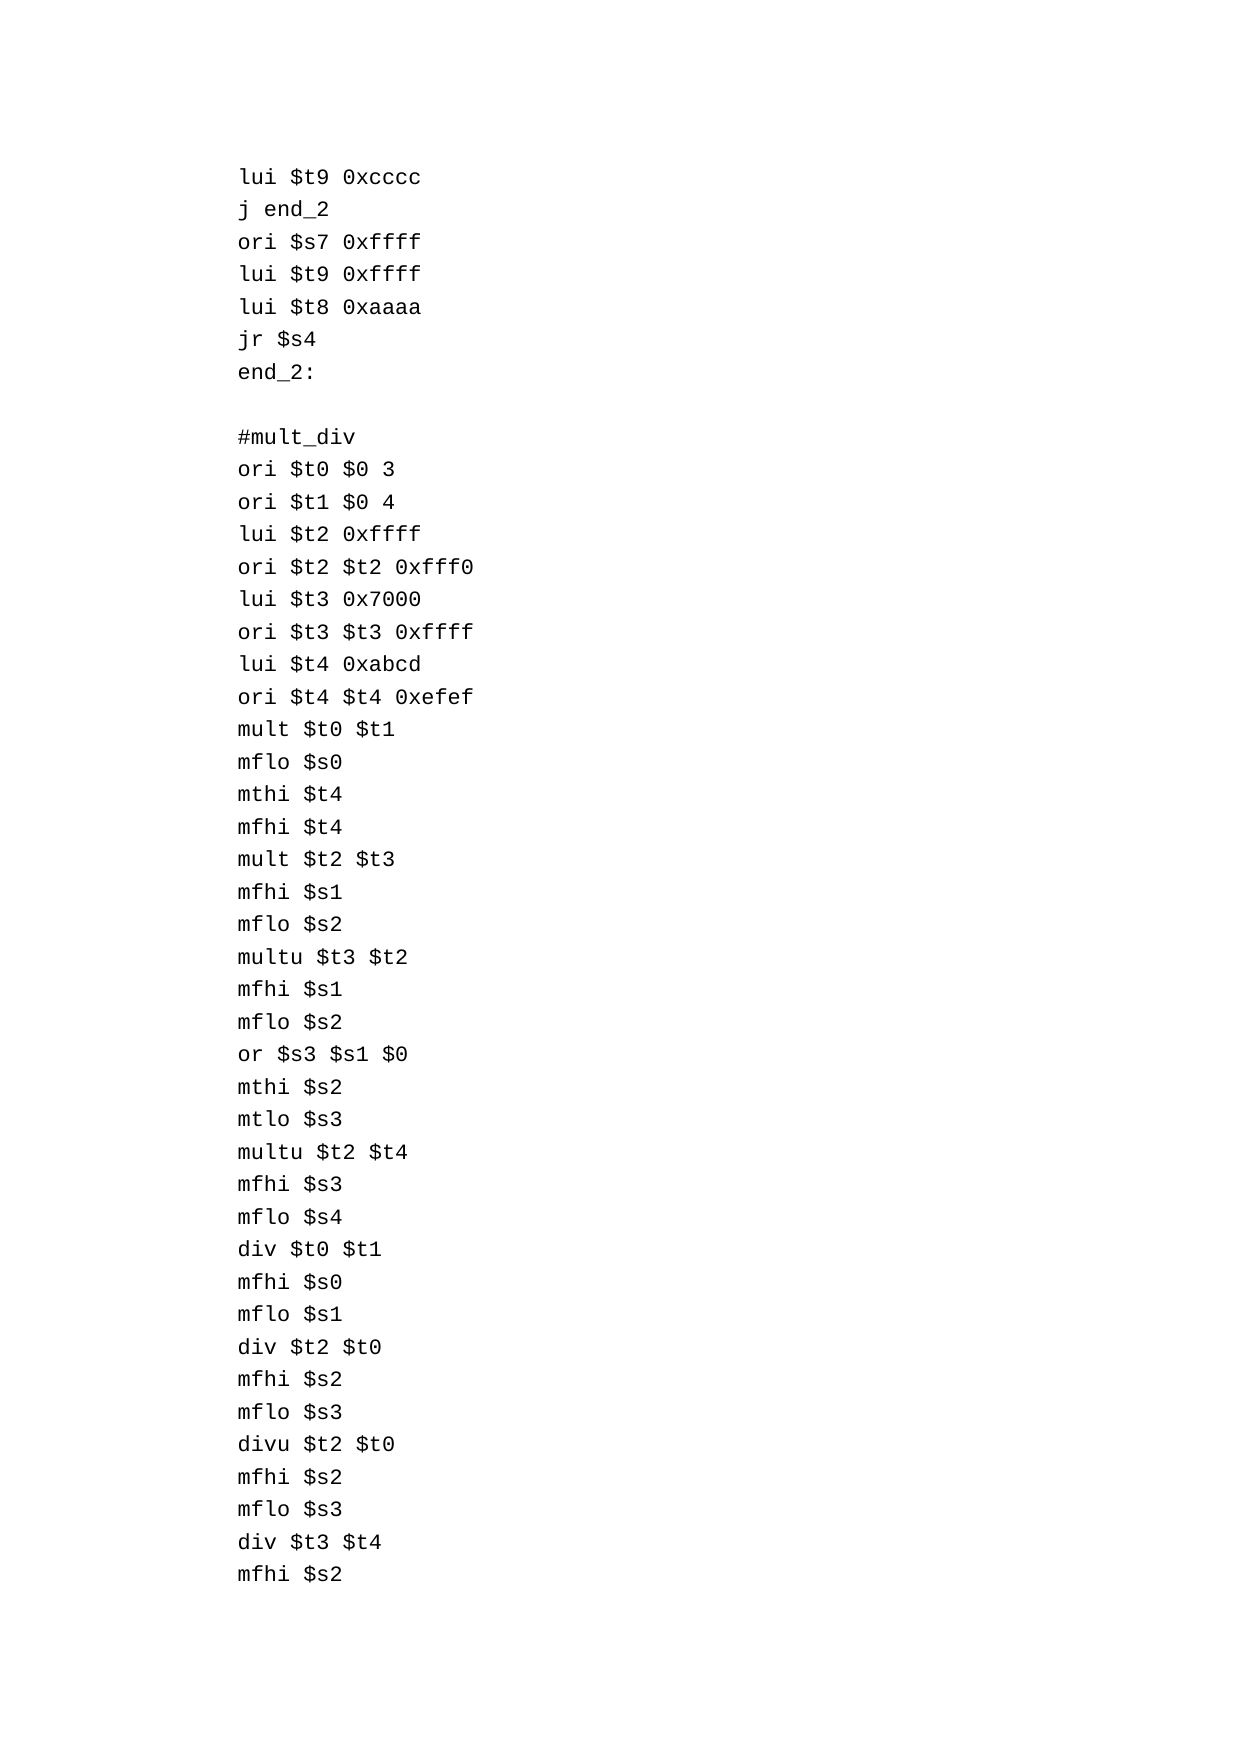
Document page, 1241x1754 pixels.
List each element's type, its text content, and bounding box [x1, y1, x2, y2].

text mflo $s2 [237, 1007, 1053, 1039]
text lui $t9 0xffff [237, 259, 1053, 292]
text ori $s7 0xffff [237, 227, 1053, 259]
text multu $t2 $t4 [237, 1137, 1053, 1169]
text mult $t0 $t1 [237, 714, 1053, 747]
text mflo $s0 [237, 747, 1053, 779]
text mfhi $s2 [237, 1364, 1053, 1397]
text div $t3 $t4 [237, 1527, 1053, 1559]
text #mult_div [237, 422, 1053, 454]
text mflo $s2 [237, 909, 1053, 942]
text mfhi $s2 [237, 1559, 1053, 1592]
text mthi $t4 [237, 779, 1053, 812]
text mthi $s2 [237, 1072, 1053, 1104]
text ori $t0 $0 3 [237, 454, 1053, 487]
text mfhi $s1 [237, 877, 1053, 909]
text mtlo $s3 [237, 1104, 1053, 1137]
text mfhi $t4 [237, 812, 1053, 844]
text mfhi $s3 [237, 1169, 1053, 1202]
text lui $t9 0xcccc [237, 162, 1053, 194]
text lui $t2 0xffff [237, 519, 1053, 552]
text mfhi $s0 [237, 1267, 1053, 1299]
text end_2: [237, 357, 1053, 389]
text mflo $s3 [237, 1494, 1053, 1527]
text mfhi $s2 [237, 1462, 1053, 1494]
text mfhi $s1 [237, 974, 1053, 1007]
text multu $t3 $t2 [237, 942, 1053, 974]
text jr $s4 [237, 324, 1053, 357]
text lui $t8 0xaaaa [237, 292, 1053, 324]
text divu $t2 $t0 [237, 1429, 1053, 1462]
text mflo $s1 [237, 1299, 1053, 1332]
text mflo $s4 [237, 1202, 1053, 1234]
text mult $t2 $t3 [237, 844, 1053, 877]
text lui $t4 0xabcd [237, 649, 1053, 682]
text ori $t2 $t2 0xfff0 [237, 552, 1053, 584]
text lui $t3 0x7000 [237, 584, 1053, 617]
text ori $t4 $t4 0xefef [237, 682, 1053, 714]
text or $s3 $s1 $0 [237, 1039, 1053, 1072]
text mflo $s3 [237, 1397, 1053, 1429]
text j end_2 [237, 194, 1053, 227]
text div $t0 $t1 [237, 1234, 1053, 1267]
text div $t2 $t0 [237, 1332, 1053, 1364]
text ori $t3 $t3 0xffff [237, 617, 1053, 649]
text ori $t1 $0 4 [237, 487, 1053, 519]
